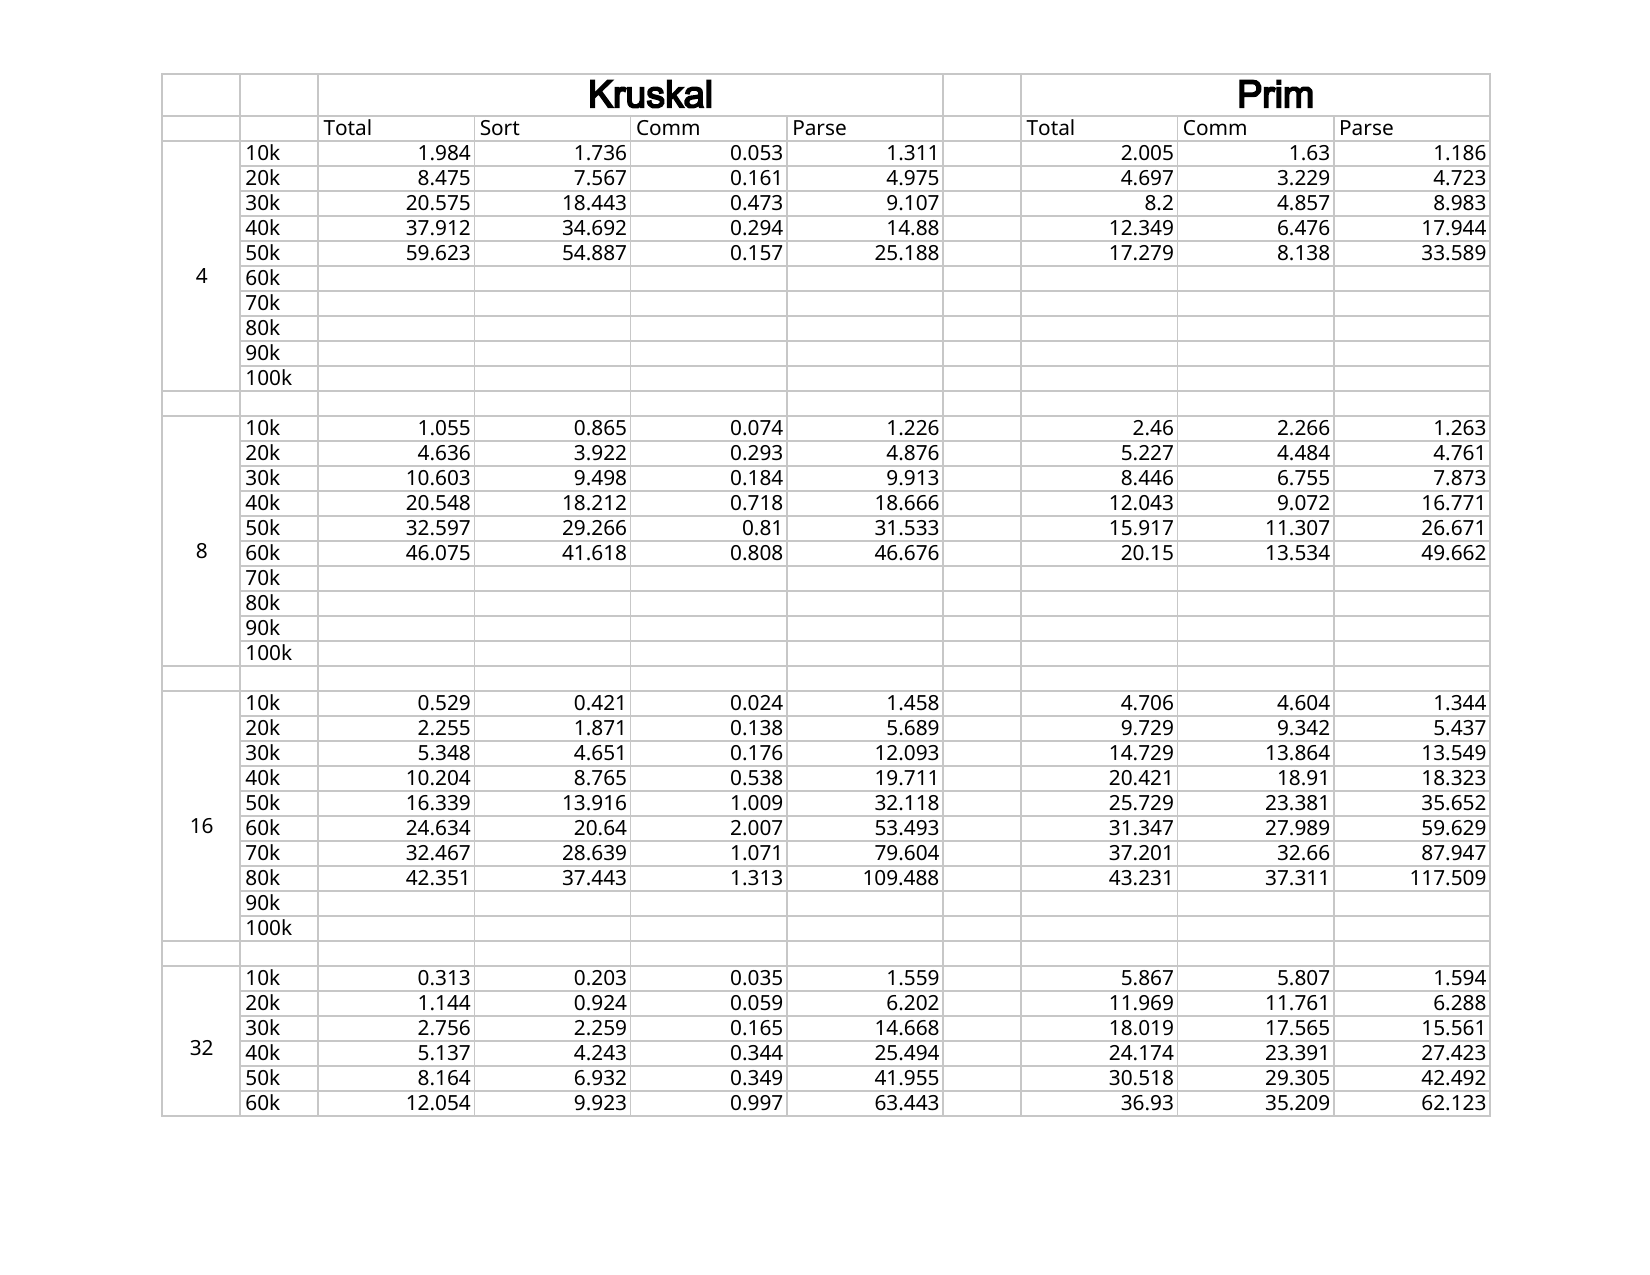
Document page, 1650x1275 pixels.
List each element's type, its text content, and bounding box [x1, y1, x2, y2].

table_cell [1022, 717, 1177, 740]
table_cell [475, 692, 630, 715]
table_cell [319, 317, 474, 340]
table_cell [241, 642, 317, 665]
table_cell 7.567 [475, 167, 630, 190]
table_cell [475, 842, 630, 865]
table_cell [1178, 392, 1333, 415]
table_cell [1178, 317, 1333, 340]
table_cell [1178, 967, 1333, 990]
table_cell 0.053 [631, 142, 786, 165]
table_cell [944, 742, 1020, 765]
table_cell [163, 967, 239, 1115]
table_cell 17.279 [1022, 242, 1177, 265]
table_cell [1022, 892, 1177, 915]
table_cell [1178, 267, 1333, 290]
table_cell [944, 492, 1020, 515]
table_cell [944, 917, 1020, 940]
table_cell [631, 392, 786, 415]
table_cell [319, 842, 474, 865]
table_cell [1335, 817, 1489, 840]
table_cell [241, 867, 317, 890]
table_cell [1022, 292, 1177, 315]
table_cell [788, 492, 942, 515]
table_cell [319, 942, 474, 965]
table_cell 0.294 [631, 217, 786, 240]
table_cell 14.88 [788, 217, 942, 240]
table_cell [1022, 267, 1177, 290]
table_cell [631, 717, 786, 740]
table_cell 1.186 [1335, 142, 1489, 165]
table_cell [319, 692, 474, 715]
table_cell [944, 217, 1020, 240]
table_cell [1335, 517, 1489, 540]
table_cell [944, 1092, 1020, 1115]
table_cell Comm [631, 117, 786, 140]
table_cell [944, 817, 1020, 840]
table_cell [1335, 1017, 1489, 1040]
table_cell 34.692 [475, 217, 630, 240]
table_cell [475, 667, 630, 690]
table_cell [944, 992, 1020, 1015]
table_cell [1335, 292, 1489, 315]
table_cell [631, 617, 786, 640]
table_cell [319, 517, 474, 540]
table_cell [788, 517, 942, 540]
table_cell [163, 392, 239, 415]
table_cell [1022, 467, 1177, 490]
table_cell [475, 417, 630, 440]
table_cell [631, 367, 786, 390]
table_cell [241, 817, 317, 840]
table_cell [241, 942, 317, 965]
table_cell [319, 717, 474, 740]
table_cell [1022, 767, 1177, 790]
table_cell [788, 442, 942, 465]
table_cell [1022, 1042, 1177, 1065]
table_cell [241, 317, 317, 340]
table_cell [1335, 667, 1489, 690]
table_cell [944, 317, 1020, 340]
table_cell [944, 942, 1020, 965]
table_cell 1.984 [319, 142, 474, 165]
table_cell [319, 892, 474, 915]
table_header [319, 75, 942, 115]
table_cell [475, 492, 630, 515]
table_header [163, 75, 239, 115]
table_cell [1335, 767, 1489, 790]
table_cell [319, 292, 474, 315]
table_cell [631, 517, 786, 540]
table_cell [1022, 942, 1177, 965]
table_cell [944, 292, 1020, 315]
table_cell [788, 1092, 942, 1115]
table_cell 33.589 [1335, 242, 1489, 265]
table_cell [944, 167, 1020, 190]
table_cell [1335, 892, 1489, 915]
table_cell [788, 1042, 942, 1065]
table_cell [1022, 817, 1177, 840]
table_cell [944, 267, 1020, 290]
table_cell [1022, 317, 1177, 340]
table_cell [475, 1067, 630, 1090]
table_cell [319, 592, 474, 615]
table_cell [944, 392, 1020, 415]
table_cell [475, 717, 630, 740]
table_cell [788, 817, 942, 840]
table_cell 0.161 [631, 167, 786, 190]
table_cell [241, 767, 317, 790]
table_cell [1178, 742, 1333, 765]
table_cell 1.63 [1178, 142, 1333, 165]
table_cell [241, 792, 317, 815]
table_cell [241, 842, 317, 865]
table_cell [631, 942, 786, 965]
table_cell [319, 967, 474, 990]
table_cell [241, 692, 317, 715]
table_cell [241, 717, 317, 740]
table_cell 17.944 [1335, 217, 1489, 240]
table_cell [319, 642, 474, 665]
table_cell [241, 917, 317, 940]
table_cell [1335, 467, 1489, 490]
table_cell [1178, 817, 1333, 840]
table_cell [319, 267, 474, 290]
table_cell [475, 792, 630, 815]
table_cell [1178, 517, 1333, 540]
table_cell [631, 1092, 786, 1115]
table_cell Parse [788, 117, 942, 140]
table_cell 1.311 [788, 142, 942, 165]
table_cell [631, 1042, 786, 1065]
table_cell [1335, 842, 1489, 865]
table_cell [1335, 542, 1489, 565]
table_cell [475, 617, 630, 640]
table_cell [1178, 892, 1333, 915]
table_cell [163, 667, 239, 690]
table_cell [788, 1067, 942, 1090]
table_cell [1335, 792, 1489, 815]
table_cell [944, 192, 1020, 215]
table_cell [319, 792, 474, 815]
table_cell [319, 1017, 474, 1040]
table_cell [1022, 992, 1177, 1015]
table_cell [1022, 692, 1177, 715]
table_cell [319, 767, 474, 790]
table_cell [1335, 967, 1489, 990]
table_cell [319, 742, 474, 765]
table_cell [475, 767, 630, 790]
table_cell 18.443 [475, 192, 630, 215]
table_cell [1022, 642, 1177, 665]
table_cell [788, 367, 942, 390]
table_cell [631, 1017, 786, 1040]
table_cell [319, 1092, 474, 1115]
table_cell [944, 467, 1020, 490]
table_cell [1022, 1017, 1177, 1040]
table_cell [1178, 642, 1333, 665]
table_header [1022, 75, 1489, 115]
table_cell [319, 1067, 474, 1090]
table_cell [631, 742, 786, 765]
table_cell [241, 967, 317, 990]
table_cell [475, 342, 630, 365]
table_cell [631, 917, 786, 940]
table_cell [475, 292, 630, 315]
table_cell 20k [241, 167, 317, 190]
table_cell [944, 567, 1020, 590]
table_cell 40k [241, 217, 317, 240]
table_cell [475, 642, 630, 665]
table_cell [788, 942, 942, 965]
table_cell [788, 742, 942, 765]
table_cell 54.887 [475, 242, 630, 265]
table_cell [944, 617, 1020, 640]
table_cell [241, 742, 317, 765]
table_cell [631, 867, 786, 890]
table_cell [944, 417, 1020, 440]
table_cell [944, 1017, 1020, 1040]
table_cell 6.476 [1178, 217, 1333, 240]
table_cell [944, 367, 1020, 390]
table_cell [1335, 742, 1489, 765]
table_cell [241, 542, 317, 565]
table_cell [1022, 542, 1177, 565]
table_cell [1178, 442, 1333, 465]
table_cell 0.157 [631, 242, 786, 265]
table_cell [944, 117, 1020, 140]
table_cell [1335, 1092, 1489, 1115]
table_cell [944, 142, 1020, 165]
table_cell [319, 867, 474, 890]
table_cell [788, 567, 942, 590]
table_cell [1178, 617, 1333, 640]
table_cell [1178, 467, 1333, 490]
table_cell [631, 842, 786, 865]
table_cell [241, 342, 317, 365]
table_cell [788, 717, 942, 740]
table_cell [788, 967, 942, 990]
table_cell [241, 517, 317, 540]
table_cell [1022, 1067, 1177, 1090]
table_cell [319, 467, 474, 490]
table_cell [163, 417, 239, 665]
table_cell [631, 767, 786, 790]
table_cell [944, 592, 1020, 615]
table_cell 8.2 [1022, 192, 1177, 215]
table_cell 25.188 [788, 242, 942, 265]
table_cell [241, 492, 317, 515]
table_cell 4 [163, 142, 239, 390]
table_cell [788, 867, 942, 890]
table_cell 9.107 [788, 192, 942, 215]
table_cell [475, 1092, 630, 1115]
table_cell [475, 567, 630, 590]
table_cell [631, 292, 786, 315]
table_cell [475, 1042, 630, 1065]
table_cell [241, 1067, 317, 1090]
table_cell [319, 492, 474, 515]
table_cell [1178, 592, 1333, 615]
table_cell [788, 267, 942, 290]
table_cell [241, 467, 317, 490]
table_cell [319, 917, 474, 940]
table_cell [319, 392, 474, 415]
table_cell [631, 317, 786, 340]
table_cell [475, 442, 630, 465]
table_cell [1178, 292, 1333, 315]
table_cell 4.697 [1022, 167, 1177, 190]
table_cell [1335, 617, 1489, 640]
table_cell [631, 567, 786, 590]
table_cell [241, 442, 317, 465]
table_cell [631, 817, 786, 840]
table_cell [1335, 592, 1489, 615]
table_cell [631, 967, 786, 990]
table_cell Comm [1178, 117, 1333, 140]
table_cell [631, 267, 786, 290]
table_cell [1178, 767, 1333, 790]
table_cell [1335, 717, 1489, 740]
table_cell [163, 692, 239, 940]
table_cell 37.912 [319, 217, 474, 240]
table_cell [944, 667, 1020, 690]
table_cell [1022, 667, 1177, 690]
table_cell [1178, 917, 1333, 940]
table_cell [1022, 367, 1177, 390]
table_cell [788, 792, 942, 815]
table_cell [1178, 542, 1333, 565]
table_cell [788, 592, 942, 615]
table_cell [241, 117, 317, 140]
table_header [241, 75, 317, 115]
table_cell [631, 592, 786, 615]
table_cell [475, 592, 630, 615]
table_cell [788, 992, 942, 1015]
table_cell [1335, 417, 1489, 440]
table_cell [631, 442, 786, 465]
table_cell 1.736 [475, 142, 630, 165]
table_cell [944, 242, 1020, 265]
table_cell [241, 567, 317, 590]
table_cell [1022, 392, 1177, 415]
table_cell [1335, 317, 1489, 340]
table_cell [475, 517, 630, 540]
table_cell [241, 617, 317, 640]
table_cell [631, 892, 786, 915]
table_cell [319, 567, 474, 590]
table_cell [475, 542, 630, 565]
table_cell 8.475 [319, 167, 474, 190]
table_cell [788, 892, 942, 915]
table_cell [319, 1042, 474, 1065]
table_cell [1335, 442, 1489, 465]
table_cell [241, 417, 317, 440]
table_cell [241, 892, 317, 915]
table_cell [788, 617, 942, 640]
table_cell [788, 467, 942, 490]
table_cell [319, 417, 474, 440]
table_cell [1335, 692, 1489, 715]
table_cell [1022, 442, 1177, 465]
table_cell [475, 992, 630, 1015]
table_cell 8.138 [1178, 242, 1333, 265]
table_cell 20.575 [319, 192, 474, 215]
table_cell 12.349 [1022, 217, 1177, 240]
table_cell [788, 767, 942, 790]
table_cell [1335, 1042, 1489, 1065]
table_cell 3.229 [1178, 167, 1333, 190]
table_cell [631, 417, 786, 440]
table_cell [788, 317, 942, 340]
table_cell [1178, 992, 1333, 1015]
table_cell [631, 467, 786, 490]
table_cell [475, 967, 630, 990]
table_cell Total [319, 117, 474, 140]
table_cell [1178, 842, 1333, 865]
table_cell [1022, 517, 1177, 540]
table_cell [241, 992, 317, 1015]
table_header [944, 75, 1020, 115]
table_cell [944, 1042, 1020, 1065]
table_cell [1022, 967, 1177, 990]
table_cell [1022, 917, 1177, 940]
table_cell 2.005 [1022, 142, 1177, 165]
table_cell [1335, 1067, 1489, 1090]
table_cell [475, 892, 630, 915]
table_cell Sort [475, 117, 630, 140]
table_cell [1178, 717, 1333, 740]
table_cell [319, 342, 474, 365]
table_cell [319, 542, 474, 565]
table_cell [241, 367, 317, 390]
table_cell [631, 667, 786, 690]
table_cell 4.857 [1178, 192, 1333, 215]
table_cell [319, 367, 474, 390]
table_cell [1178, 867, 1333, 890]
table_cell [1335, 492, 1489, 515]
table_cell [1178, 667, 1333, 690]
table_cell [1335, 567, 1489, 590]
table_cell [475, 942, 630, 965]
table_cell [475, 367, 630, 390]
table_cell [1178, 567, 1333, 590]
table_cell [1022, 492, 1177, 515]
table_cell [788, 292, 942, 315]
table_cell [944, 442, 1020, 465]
table_cell 59.623 [319, 242, 474, 265]
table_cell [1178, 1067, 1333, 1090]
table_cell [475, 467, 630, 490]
table_cell [475, 267, 630, 290]
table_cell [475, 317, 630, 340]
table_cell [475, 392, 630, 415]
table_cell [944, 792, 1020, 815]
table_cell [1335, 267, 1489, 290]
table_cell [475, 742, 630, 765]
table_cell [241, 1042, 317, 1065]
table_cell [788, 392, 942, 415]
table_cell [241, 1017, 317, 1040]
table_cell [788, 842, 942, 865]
table_cell 30k [241, 192, 317, 215]
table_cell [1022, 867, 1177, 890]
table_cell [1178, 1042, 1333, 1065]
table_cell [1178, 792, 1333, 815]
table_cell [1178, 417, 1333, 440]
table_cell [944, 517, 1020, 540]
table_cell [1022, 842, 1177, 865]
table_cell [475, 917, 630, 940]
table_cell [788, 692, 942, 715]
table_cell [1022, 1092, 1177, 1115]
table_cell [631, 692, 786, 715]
table_cell Parse [1335, 117, 1489, 140]
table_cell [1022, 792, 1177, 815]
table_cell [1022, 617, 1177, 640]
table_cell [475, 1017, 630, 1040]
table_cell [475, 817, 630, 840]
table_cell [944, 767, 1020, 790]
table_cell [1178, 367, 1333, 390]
table_cell 60k [241, 267, 317, 290]
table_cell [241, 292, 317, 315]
table_cell Total [1022, 117, 1177, 140]
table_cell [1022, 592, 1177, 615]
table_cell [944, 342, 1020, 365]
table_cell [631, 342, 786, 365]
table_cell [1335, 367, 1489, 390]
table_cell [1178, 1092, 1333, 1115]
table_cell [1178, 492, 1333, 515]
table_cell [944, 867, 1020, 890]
table_cell 8.983 [1335, 192, 1489, 215]
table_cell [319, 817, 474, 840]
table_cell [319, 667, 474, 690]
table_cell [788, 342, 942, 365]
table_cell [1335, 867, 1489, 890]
table_cell 50k [241, 242, 317, 265]
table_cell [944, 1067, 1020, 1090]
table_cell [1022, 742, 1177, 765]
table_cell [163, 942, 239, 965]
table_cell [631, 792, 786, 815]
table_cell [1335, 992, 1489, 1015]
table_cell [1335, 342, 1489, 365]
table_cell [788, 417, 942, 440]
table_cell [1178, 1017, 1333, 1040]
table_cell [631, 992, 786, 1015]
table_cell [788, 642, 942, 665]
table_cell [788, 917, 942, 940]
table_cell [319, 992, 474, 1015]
table_cell 4.723 [1335, 167, 1489, 190]
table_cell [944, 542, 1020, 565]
table_cell 4.975 [788, 167, 942, 190]
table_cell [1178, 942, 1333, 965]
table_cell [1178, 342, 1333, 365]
table_cell 0.473 [631, 192, 786, 215]
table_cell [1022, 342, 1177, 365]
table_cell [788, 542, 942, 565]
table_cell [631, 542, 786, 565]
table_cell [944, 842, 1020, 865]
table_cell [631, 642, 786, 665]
table_cell [163, 117, 239, 140]
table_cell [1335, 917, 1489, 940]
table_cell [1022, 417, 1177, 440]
table_cell 10k [241, 142, 317, 165]
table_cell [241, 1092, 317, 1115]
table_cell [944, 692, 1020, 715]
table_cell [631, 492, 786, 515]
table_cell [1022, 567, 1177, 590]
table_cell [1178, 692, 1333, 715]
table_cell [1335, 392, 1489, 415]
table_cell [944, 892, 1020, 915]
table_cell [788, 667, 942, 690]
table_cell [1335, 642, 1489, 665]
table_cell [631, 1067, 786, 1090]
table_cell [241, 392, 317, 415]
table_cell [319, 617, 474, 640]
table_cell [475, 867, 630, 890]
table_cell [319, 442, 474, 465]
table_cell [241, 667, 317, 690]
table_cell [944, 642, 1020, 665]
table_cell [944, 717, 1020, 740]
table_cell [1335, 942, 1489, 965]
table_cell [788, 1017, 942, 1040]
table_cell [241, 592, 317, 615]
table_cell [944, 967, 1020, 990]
